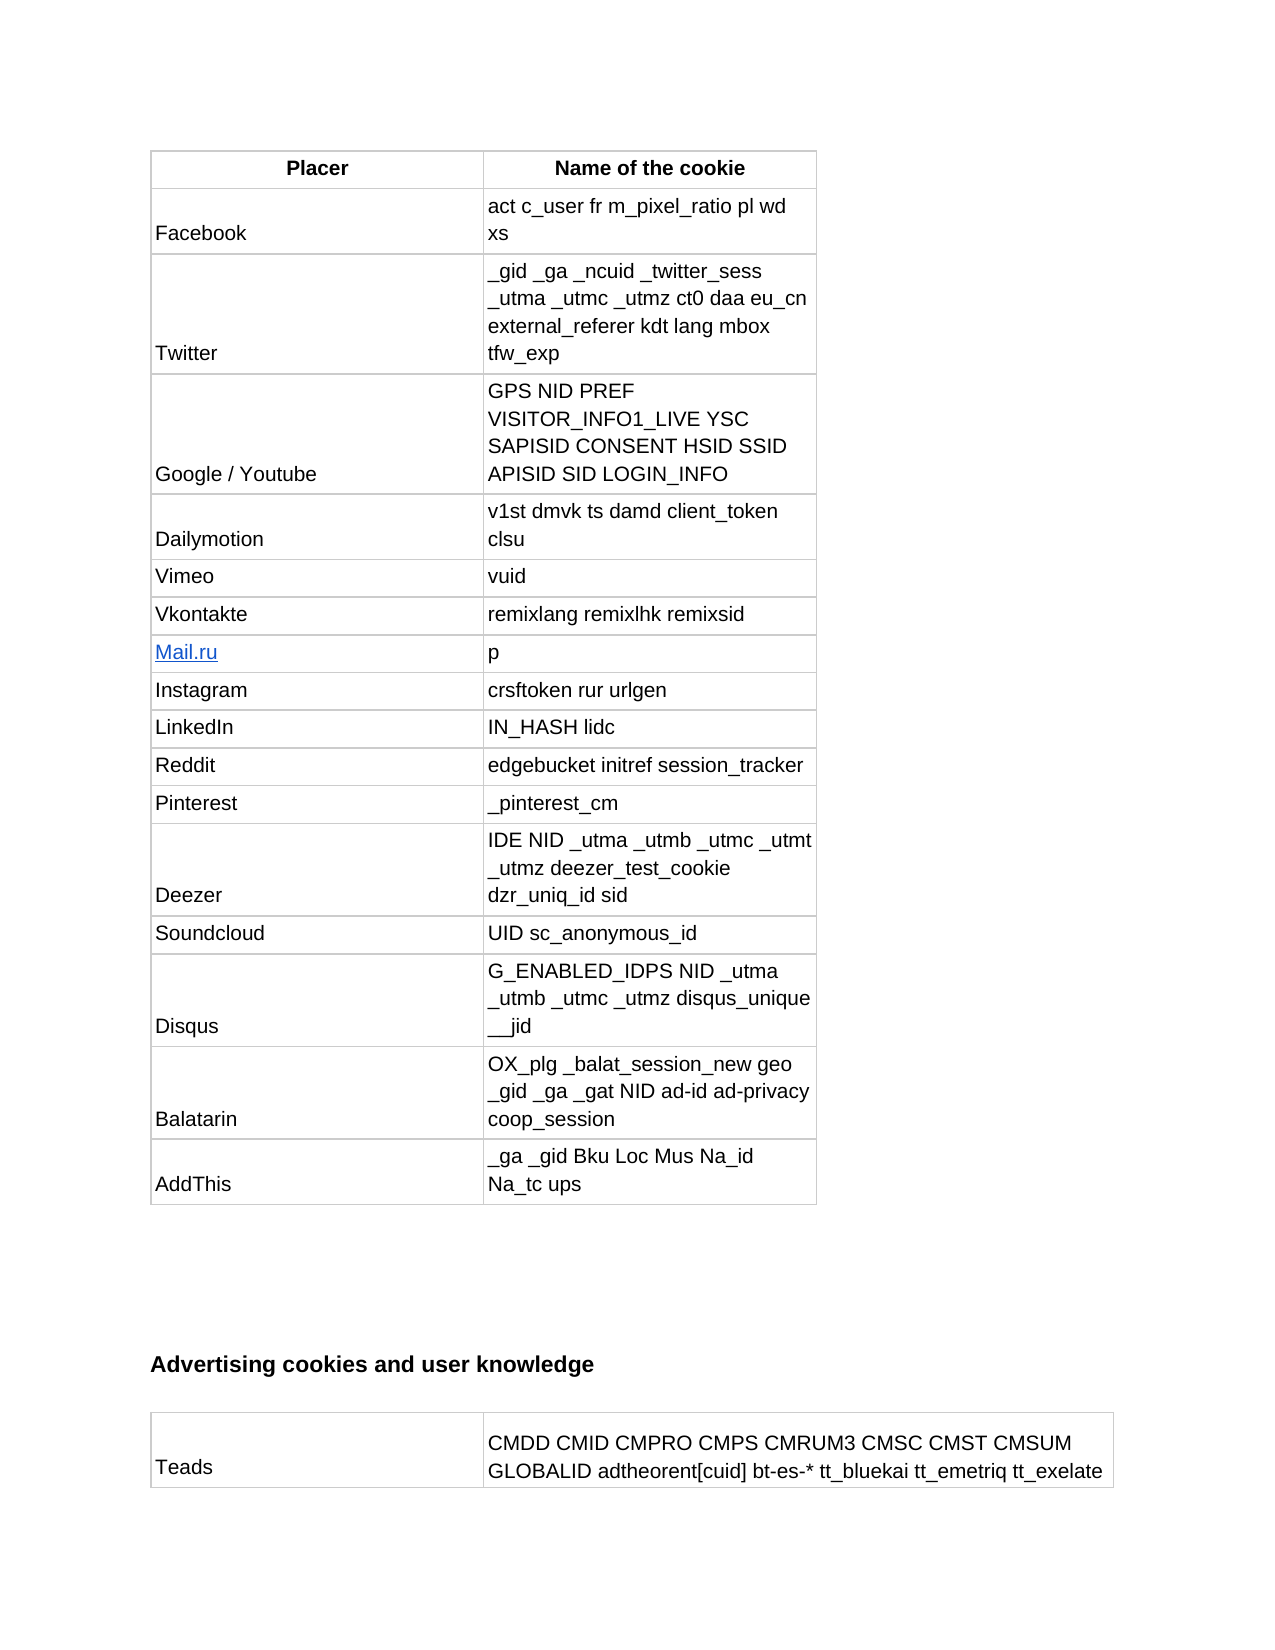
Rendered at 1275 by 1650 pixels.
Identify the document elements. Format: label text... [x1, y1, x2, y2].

table_cell Mail.ru [152, 636, 483, 672]
table_cell v1st dmvk ts damd client_token clsu [484, 495, 816, 558]
table_cell Twitter [152, 255, 483, 373]
table_cell Balatarin [152, 1047, 483, 1138]
table_cell Instagram [152, 673, 483, 709]
table_cell LinkedIn [152, 711, 483, 747]
table_cell _pinterest_cm [484, 786, 816, 822]
table_cell GPS NID PREF VISITOR_INFO1_LIVE YSC SAPISID CONSENT HSID SSID APISID SID LOGIN_INFO [484, 375, 816, 493]
table_cell Pinterest [152, 786, 483, 822]
table_cell vuid [484, 560, 816, 596]
table_cell Vimeo [152, 560, 483, 596]
table_header Placer [152, 152, 483, 188]
table_cell Disqus [152, 955, 483, 1046]
table_cell OX_plg _balat_session_new geo _gid _ga _gat NID ad-id ad-privacy coop_session [484, 1047, 816, 1138]
table_cell Google / Youtube [152, 375, 483, 493]
table_cell edgebucket initref session_tracker [484, 749, 816, 785]
table_header Name of the cookie [484, 152, 816, 188]
table_cell p [484, 636, 816, 672]
table_cell _gid _ga _ncuid _twitter_sess _utma _utmc _utmz ct0 daa eu_cn external_referer kdt lang mbox tfw_exp [484, 255, 816, 373]
table_cell Deezer [152, 824, 483, 915]
table_cell _ga _gid Bku Loc Mus Na_id Na_tc ups [484, 1140, 816, 1203]
table_cell G_ENABLED_IDPS NID _utma _utmb _utmc _utmz disqus_unique __jid [484, 955, 816, 1046]
table_cell IN_HASH lidc [484, 711, 816, 747]
table_cell crsftoken rur urlgen [484, 673, 816, 709]
table_cell Soundcloud [152, 917, 483, 953]
table_cell Vkontakte [152, 598, 483, 634]
table_cell IDE NID _utma _utmb _utmc _utmt _utmz deezer_test_cookie dzr_uniq_id sid [484, 824, 816, 915]
table_cell act c_user fr m_pixel_ratio pl wd xs [484, 189, 816, 253]
table_cell Reddit [152, 749, 483, 785]
table_cell remixlang remixlhk remixsid [484, 598, 816, 634]
table_header Teads [152, 1413, 483, 1487]
table_cell AddThis [152, 1140, 483, 1203]
subtitle Advertising cookies and user knowledge [150, 1351, 1125, 1377]
table_cell Dailymotion [152, 495, 483, 558]
table_cell Facebook [152, 189, 483, 253]
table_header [484, 1413, 1113, 1487]
table_cell UID sc_anonymous_id [484, 917, 816, 953]
